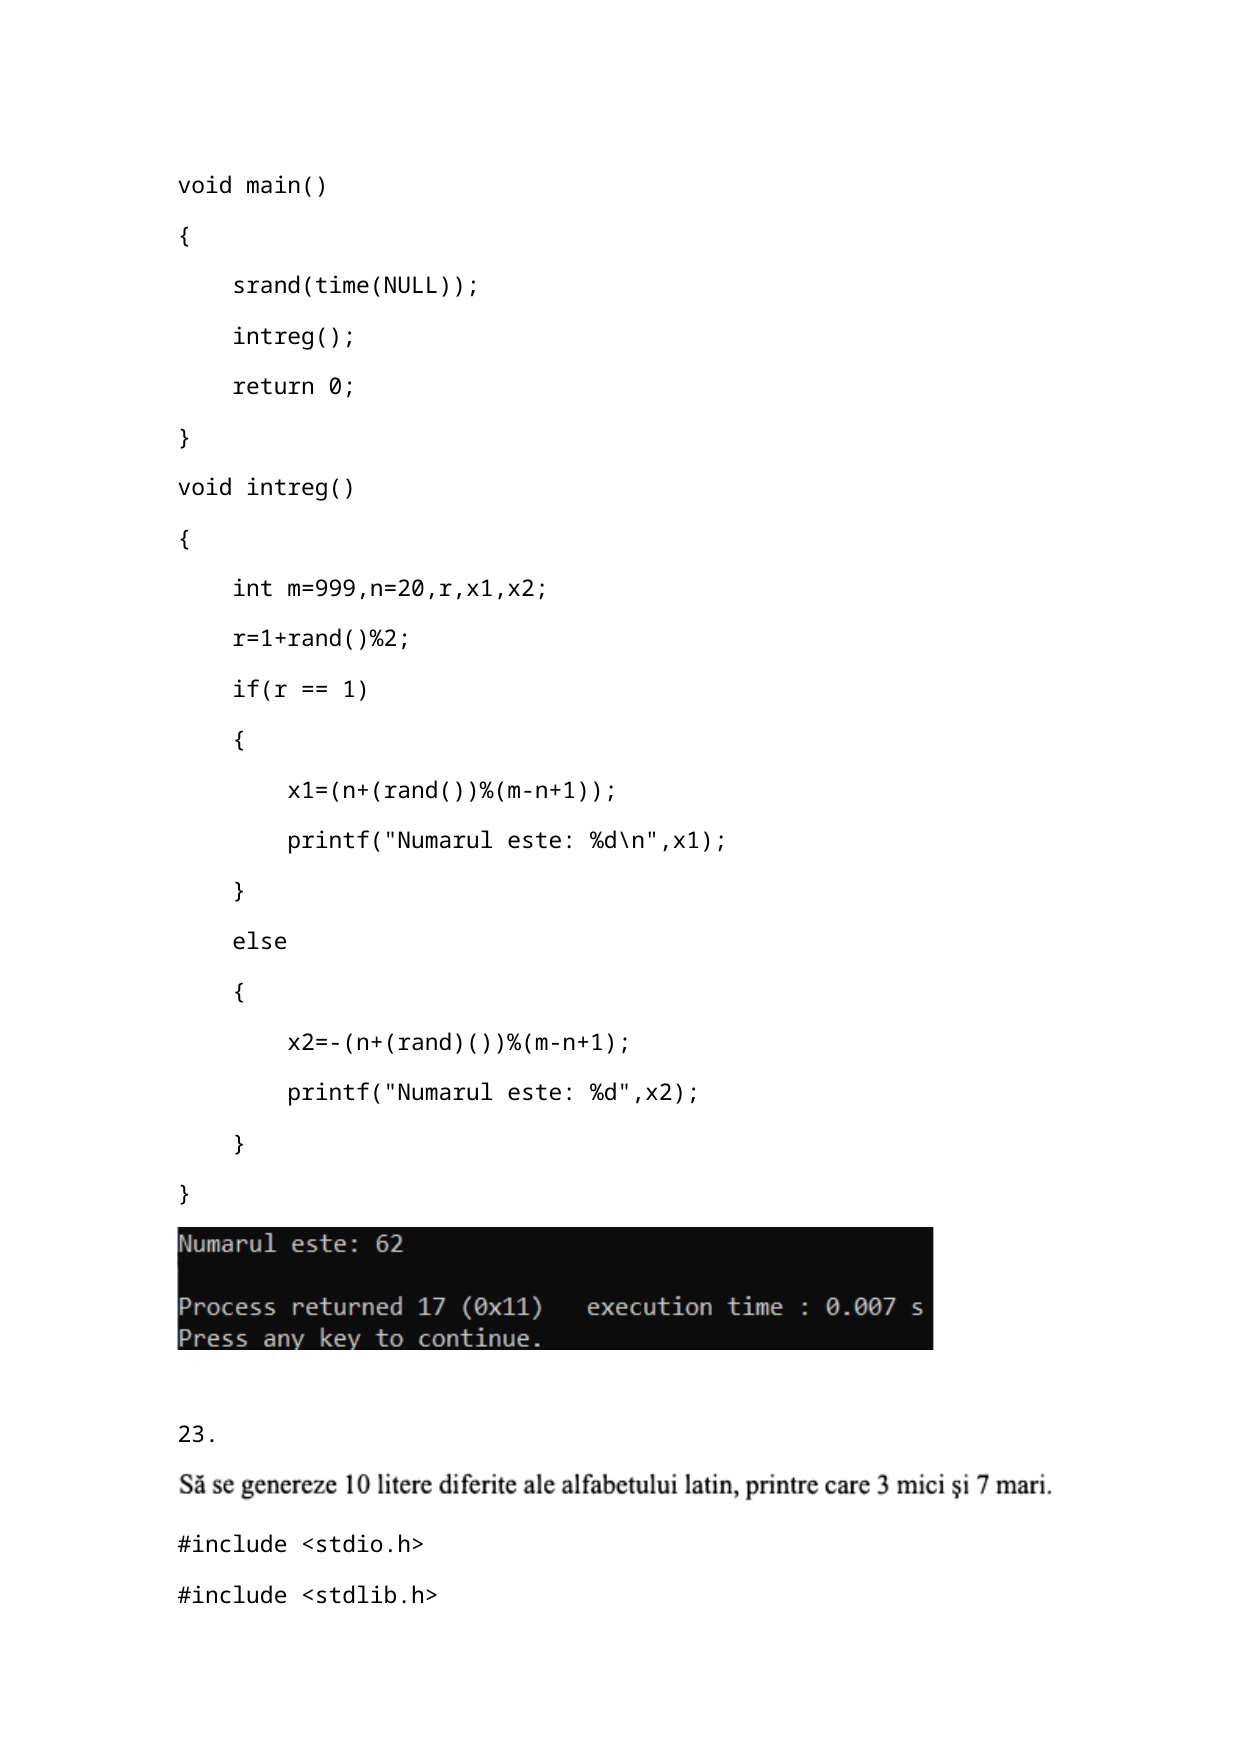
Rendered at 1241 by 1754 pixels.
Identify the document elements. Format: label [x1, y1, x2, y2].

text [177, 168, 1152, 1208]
picture [177, 1227, 934, 1350]
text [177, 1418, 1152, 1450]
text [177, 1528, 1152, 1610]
picture [177, 1468, 1070, 1510]
